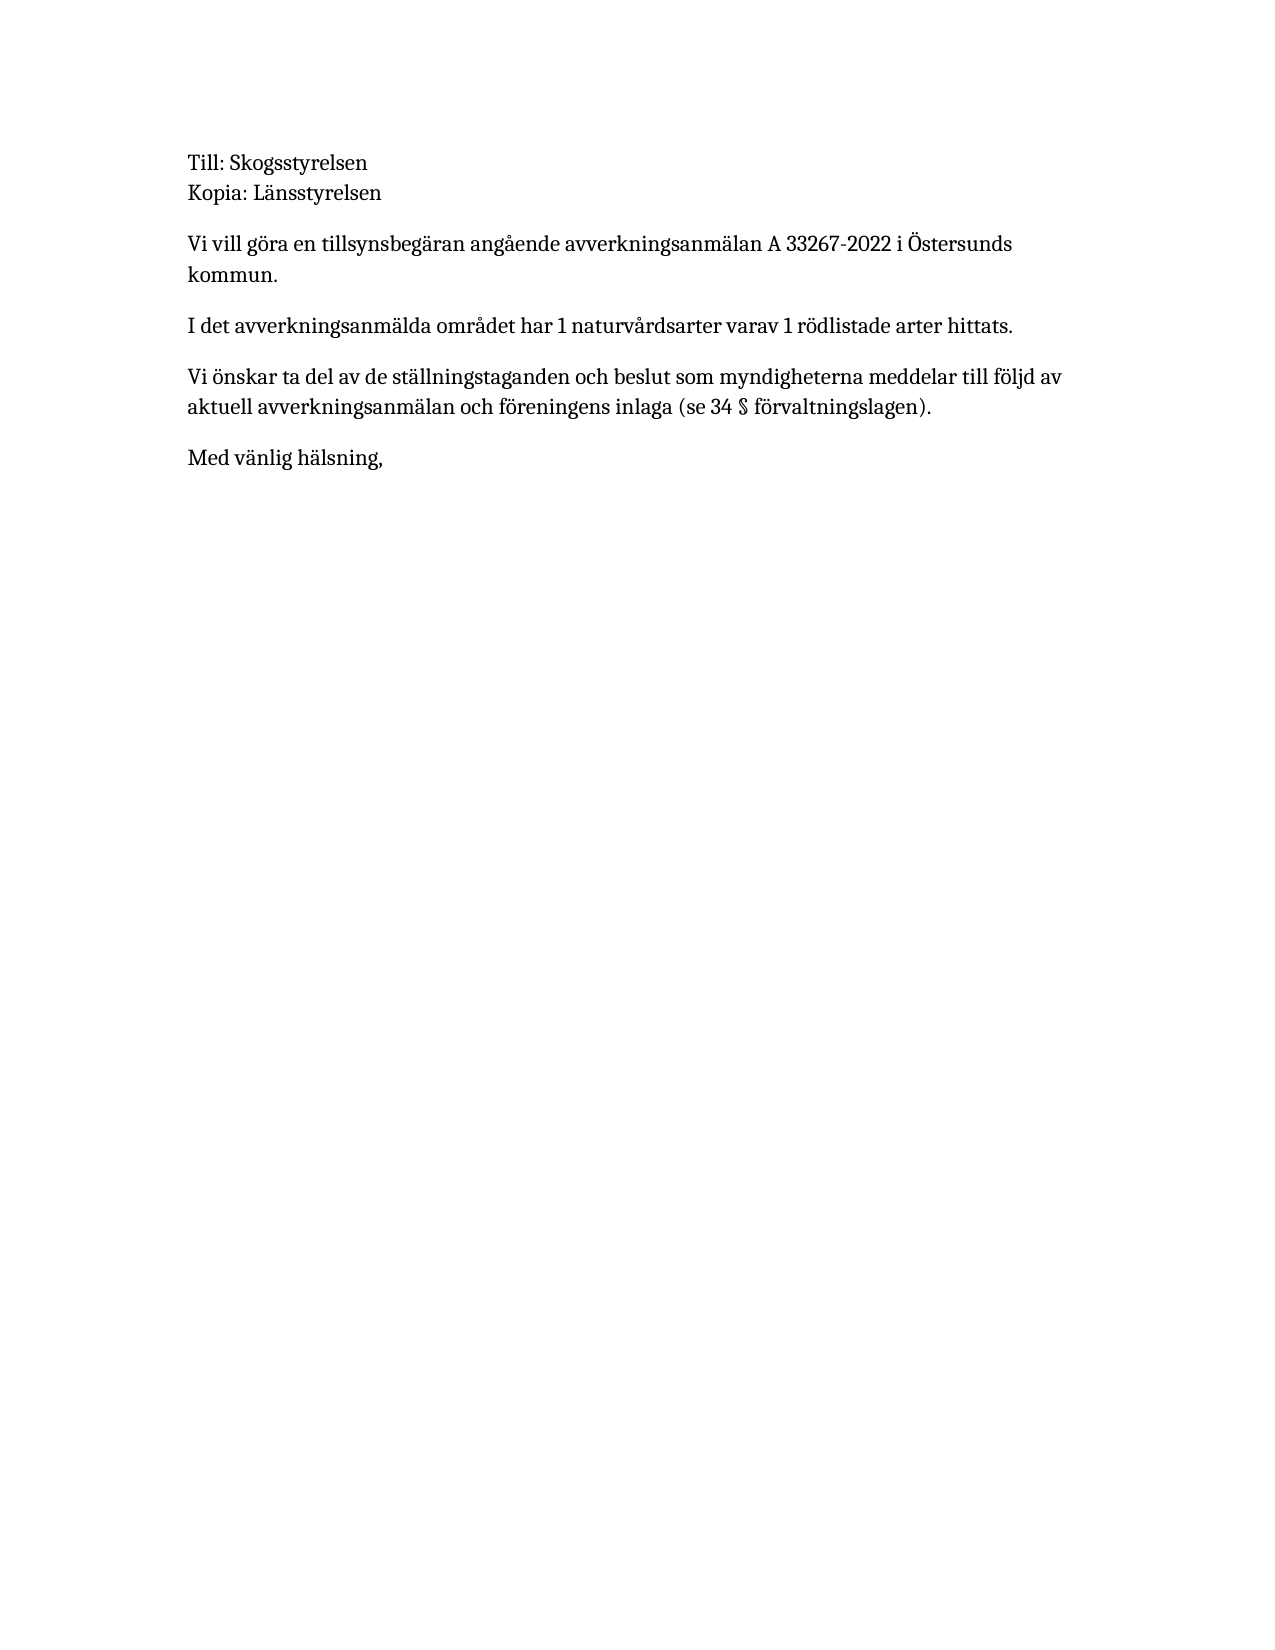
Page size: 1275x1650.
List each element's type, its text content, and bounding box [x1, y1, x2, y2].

text Till: Skogsstyrelsen Kopia: Länsstyrelsen [187, 150, 1087, 207]
text I det avverkningsanmälda området har 1 naturvårdsarter varav 1 rödlistade arter hittats. [187, 312, 1087, 339]
text Vi vill göra en tillsynsbegäran angående avverkningsanmälan A 33267-2022 i Östersunds kommun. [187, 231, 1087, 288]
text Vi önskar ta del av de ställningstaganden och beslut som myndigheterna meddelar till följd av aktuell avverkningsanmälan och föreningens inlaga (se 34 § förvaltningslagen). [187, 363, 1087, 420]
text Med vänlig hälsning, [187, 445, 1087, 501]
